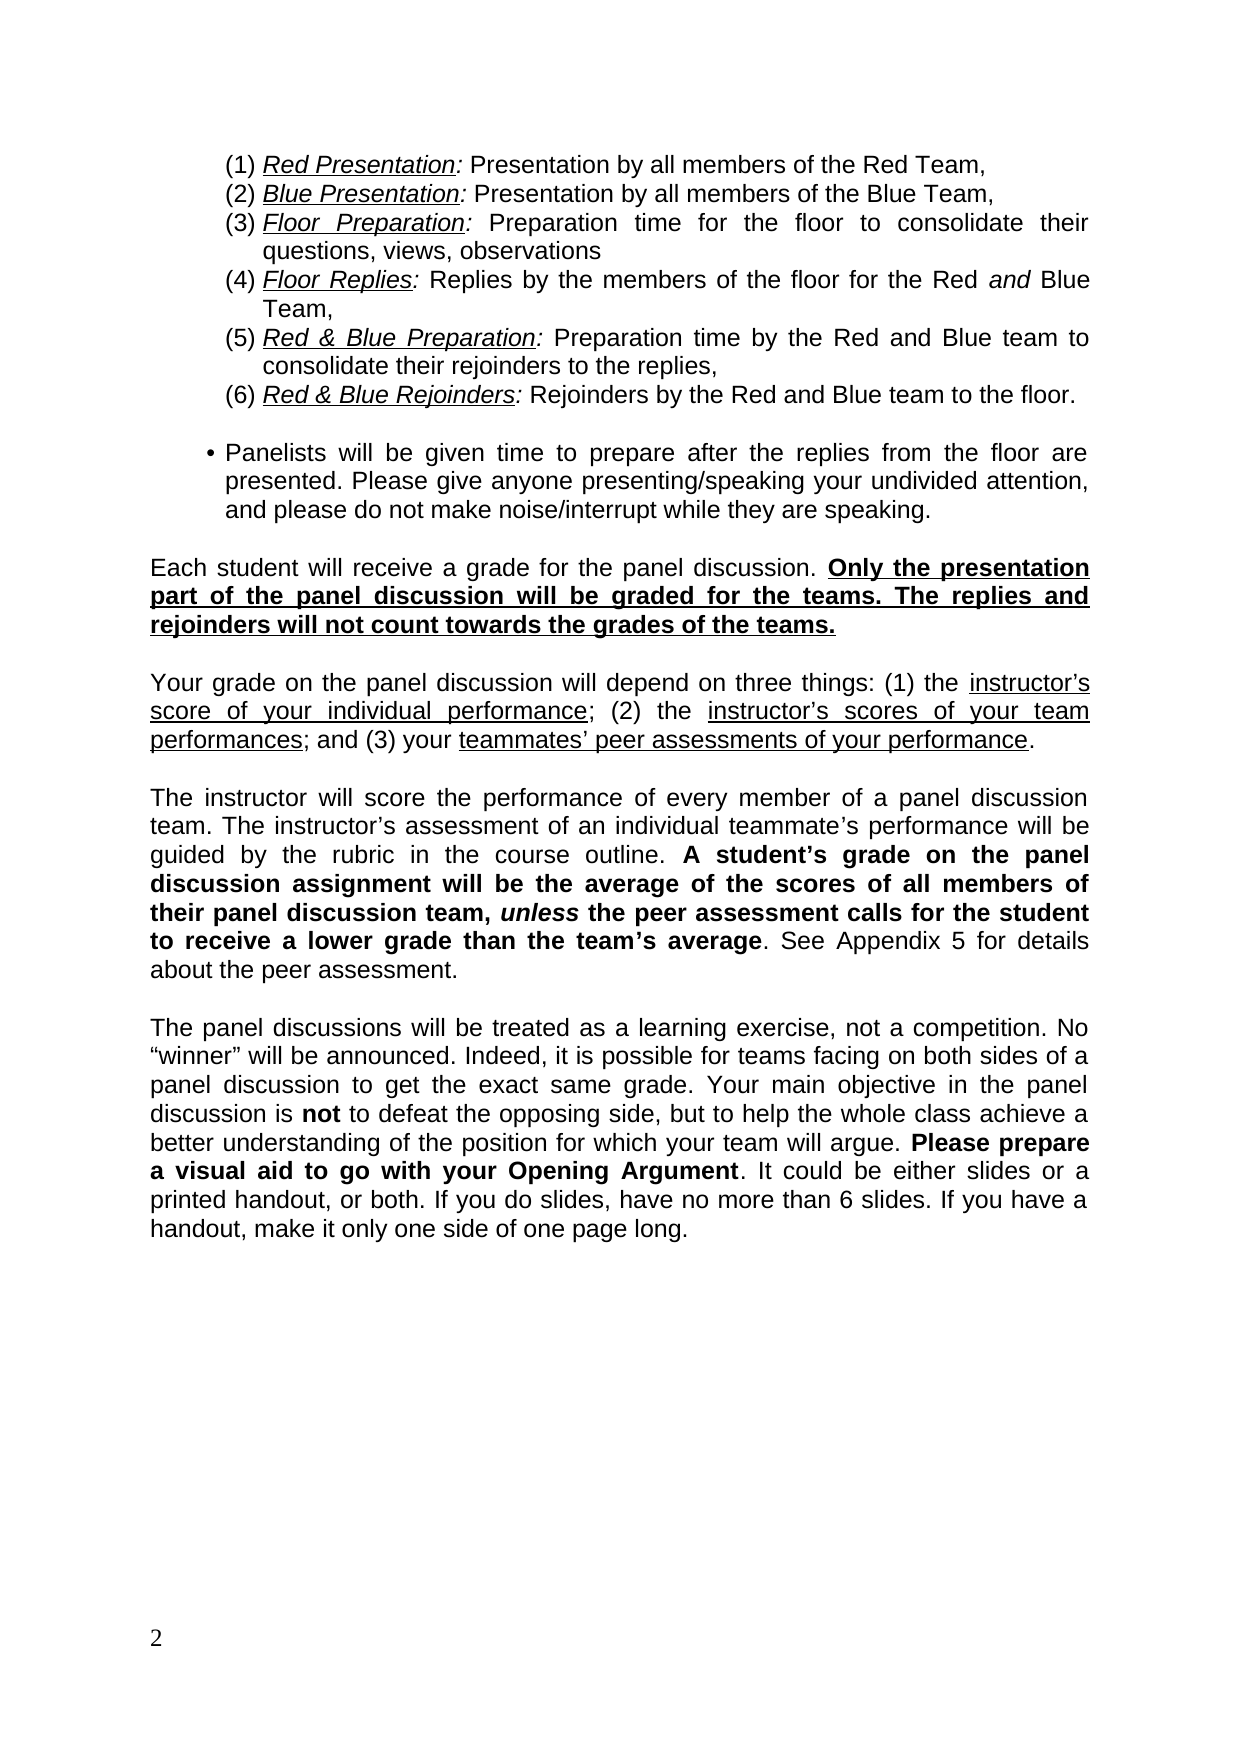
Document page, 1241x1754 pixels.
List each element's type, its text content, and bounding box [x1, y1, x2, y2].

list Floor Preparation: Preparation time for the floor to consolidate their questions, views, observations [225, 207, 1090, 265]
text Each student will receive a grade for the panel discussion. Only the presentation part of the panel discussion will be graded for the teams. The replies and rejoinders will not count towards the grades of the teams. [150, 552, 1090, 606]
list Red Presentation: Presentation by all members of the Red Team, [225, 150, 1090, 179]
list Red & Blue Rejoinders: Rejoinders by the Red and Blue team to the floor. [225, 380, 1090, 409]
text Your grade on the panel discussion will depend on three things: (1) the instructor’s score of your individual performance; (2) the instructor’s scores of your team performances; and (3) your teammates’ peer assessments of your performance. [150, 667, 1090, 754]
list Red & Blue Preparation: Preparation time by the Red and Blue team to consolidate their rejoinders to the replies, [225, 322, 1090, 380]
list Panelists will be given time to prepare after the replies from the floor are presented. Please give anyone presenting/speaking your undivided attention, and please do not make noise/interrupt while they are speaking. [206, 437, 1090, 524]
text Each student will receive a grade for the panel discussion. Only the presentation part of the panel discussion will be graded for the teams. The replies and rejoinders will not count towards the grades of the teams. [150, 608, 1090, 639]
text The instructor will score the performance of every member of a panel discussion team. The instructor’s assessment of an individual teammate’s performance will be guided by the rubric in the course outline. A student’s grade on the panel discussion assignment will be the average of the scores of all members of their panel discussion team, unless the peer assessment calls for the student to receive a lower grade than the team’s average. See Appendix 5 for details about the peer assessment. [150, 782, 1090, 984]
list Blue Presentation: Presentation by all members of the Blue Team, [225, 179, 1090, 207]
list Floor Replies: Replies by the members of the floor for the Red and Blue Team, [225, 265, 1090, 322]
text The panel discussions will be treated as a learning exercise, not a competition. No “winner” will be announced. Indeed, it is possible for teams facing on both sides of a panel discussion to get the exact same grade. Your main objective in the panel discussion is not to defeat the opposing side, but to help the whole class achieve a better understanding of the position for which your team will argue. Please prepare a visual aid to go with your Opening Argument. It could be either slides or a printed handout, or both. If you do slides, have no more than 6 slides. If you have a handout, make it only one side of one page long. [150, 1012, 1090, 1242]
